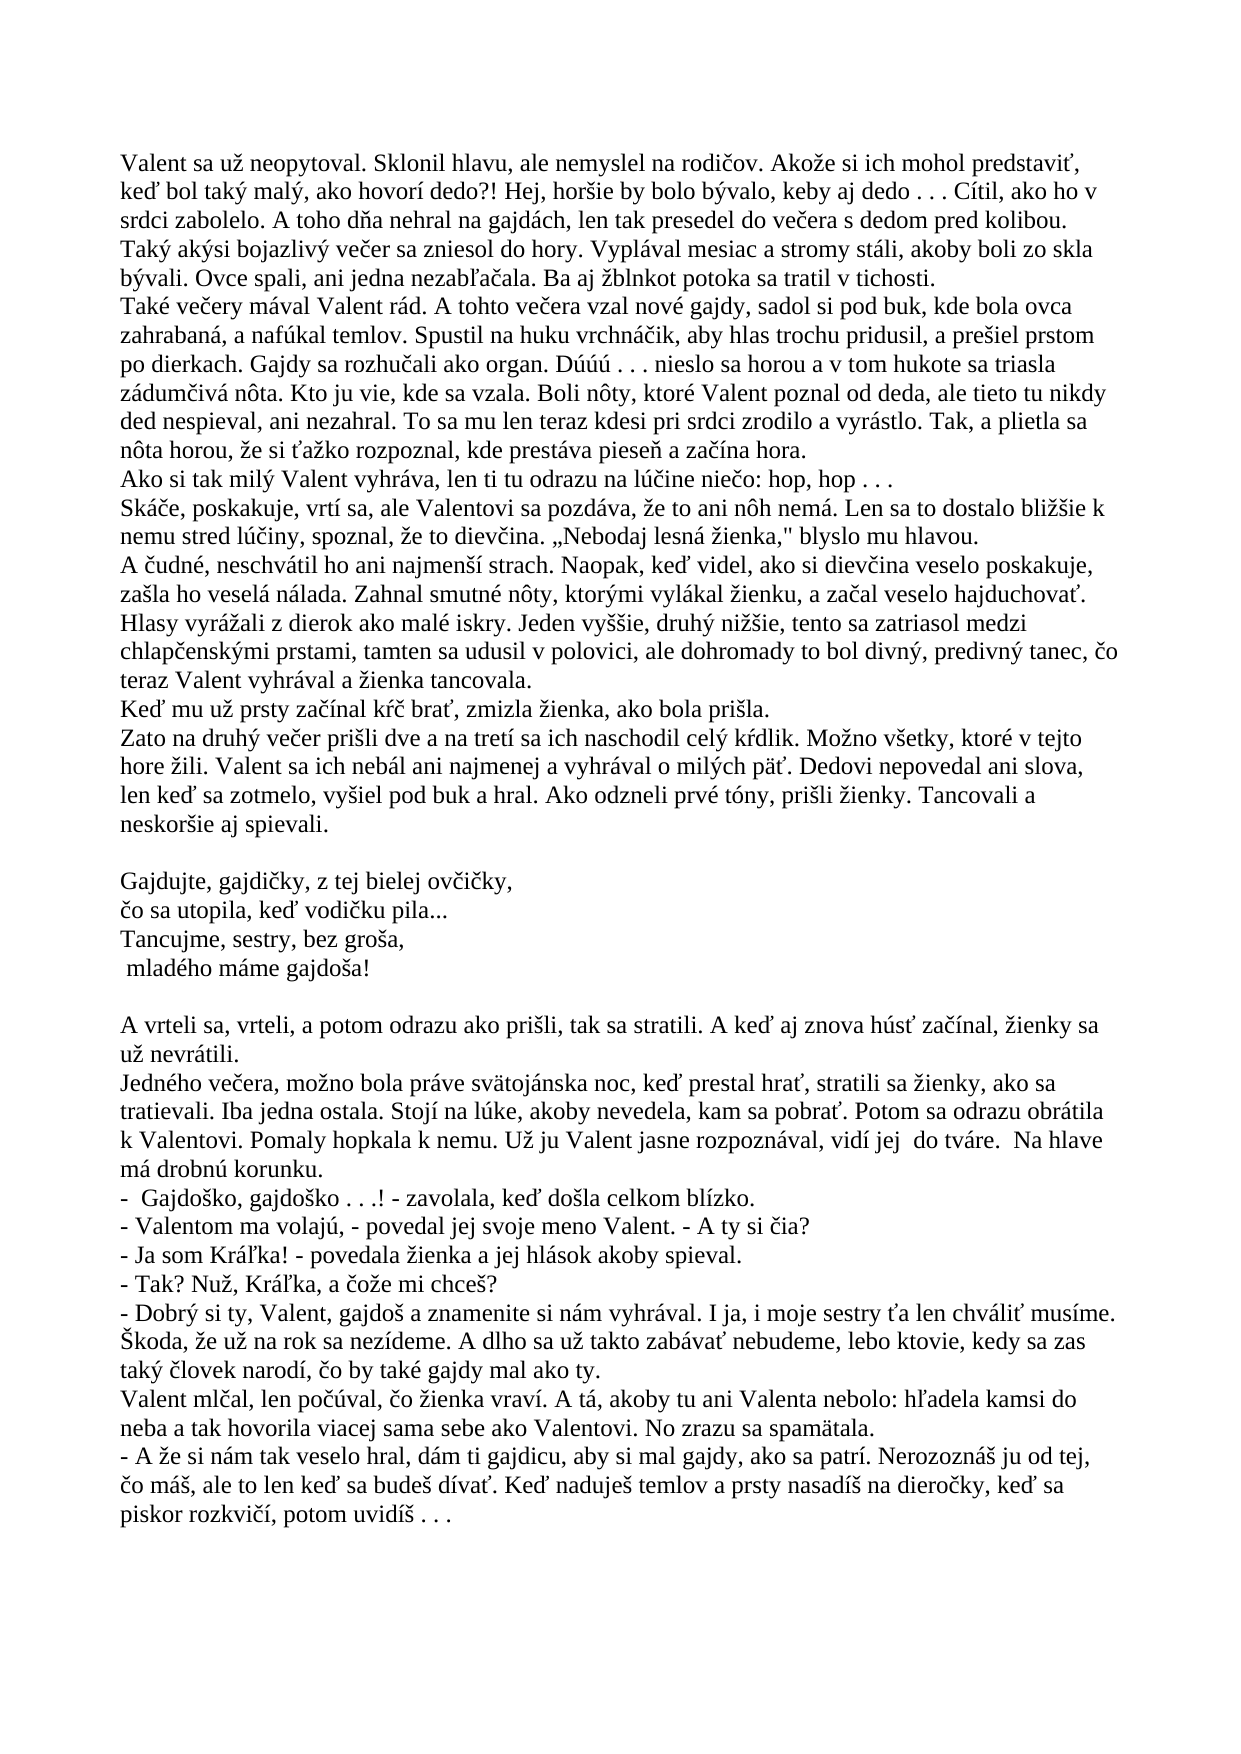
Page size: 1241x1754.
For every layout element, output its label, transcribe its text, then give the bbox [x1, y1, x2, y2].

text - Gajdoško, gajdoško . . .! - zavolala, keď došla celkom blízko. [120, 1183, 1120, 1211]
text Keď mu už prsty začínal kŕč brať, zmizla žienka, ako bola prišla. [120, 694, 1120, 723]
text Gajdujte, gajdičky, z tej bielej ovčičky, [120, 866, 1120, 895]
text čo sa utopila, keď vodičku pila... [120, 895, 1120, 924]
text Také večery mával Valent rád. A tohto večera vzal nové gajdy, sadol si pod buk, kde bola ovca zahrabaná, a nafúkal temlov. Spustil na huku vrchnáčik, aby hlas trochu pridusil, a prešiel prstom po dierkach. Gajdy sa rozhučali ako organ. Dúúú . . . nieslo sa horou a v tom hukote sa triasla zádumčivá nôta. Kto ju vie, kde sa vzala. Boli nôty, ktoré Valent poznal od deda, ale tieto tu nikdy ded nespieval, ani nezahral. To sa mu len teraz kdesi pri srdci zrodilo a vyrástlo. Tak, a plietla sa nôta horou, že si ťažko rozpoznal, kde prestáva pieseň a začína hora. [120, 291, 1120, 464]
text Taký akýsi bojazlivý večer sa zniesol do hory. Vyplával mesiac a stromy stáli, akoby boli zo skla bývali. Ovce spali, ani jedna nezabľačala. Ba aj žblnkot potoka sa tratil v tichosti. [120, 234, 1120, 291]
text Ako si tak milý Valent vyhráva, len ti tu odrazu na lúčine niečo: hop, hop . . . [120, 464, 1120, 493]
text A čudné, neschvátil ho ani najmenší strach. Naopak, keď videl, ako si dievčina veselo poskakuje, zašla ho veselá nálada. Zahnal smutné nôty, ktorými vylákal žienku, a začal veselo hajduchovať. Hlasy vyrážali z dierok ako malé iskry. Jeden vyššie, druhý nižšie, tento sa zatriasol medzi chlapčenskými prstami, tamten sa udusil v polovici, ale dohromady to bol divný, predivný tanec, čo teraz Valent vyhrával a žienka tancovala. [120, 550, 1120, 694]
text Skáče, poskakuje, vrtí sa, ale Valentovi sa pozdáva, že to ani nôh nemá. Len sa to dostalo bližšie k nemu stred lúčiny, spoznal, že to dievčina. „Nebodaj lesná žienka," blyslo mu hlavou. [120, 493, 1120, 550]
text - A že si nám tak veselo hral, dám ti gajdicu, aby si mal gajdy, ako sa patrí. Nerozoznáš ju od tej, čo máš, ale to len keď sa budeš dívať. Keď naduješ temlov a prsty nasadíš na dieročky, keď sa piskor rozkvičí, potom uvidíš . . . [120, 1441, 1120, 1528]
text Valent mlčal, len počúval, čo žienka vraví. A tá, akoby tu ani Valenta nebolo: hľadela kamsi do neba a tak hovorila viacej sama sebe ako Valentovi. No zrazu sa spamätala. [120, 1384, 1120, 1441]
text Tancujme, sestry, bez groša, [120, 924, 1120, 953]
text - Tak? Nuž, Kráľka, a čože mi chceš? [120, 1269, 1120, 1298]
text - Dobrý si ty, Valent, gajdoš a znamenite si nám vyhrával. I ja, i moje sestry ťa len chváliť musíme. Škoda, že už na rok sa nezídeme. A dlho sa už takto zabávať nebudeme, lebo ktovie, kedy sa zas taký človek narodí, čo by také gajdy mal ako ty. [120, 1298, 1120, 1384]
text Valent sa už neopytoval. Sklonil hlavu, ale nemyslel na rodičov. Akože si ich mohol predstaviť, keď bol taký malý, ako hovorí dedo?! Hej, horšie by bolo bývalo, keby aj dedo . . . Cítil, ako ho v srdci zabolelo. A toho dňa nehral na gajdách, len tak presedel do večera s dedom pred kolibou. [120, 148, 1120, 234]
text - Ja som Kráľka! - povedala žienka a jej hlások akoby spieval. [120, 1240, 1120, 1269]
text Jedného večera, možno bola práve svätojánska noc, keď prestal hrať, stratili sa žienky, ako sa tratievali. Iba jedna ostala. Stojí na lúke, akoby nevedela, kam sa pobrať. Potom sa odrazu obrátila k Valentovi. Pomaly hopkala k nemu. Už ju Valent jasne rozpoznával, vidí jej do tváre. Na hlave má drobnú korunku. [120, 1068, 1120, 1183]
text mladého máme gajdoša! [120, 953, 1120, 981]
text Zato na druhý večer prišli dve a na tretí sa ich naschodil celý kŕdlik. Možno všetky, ktoré v tejto hore žili. Valent sa ich nebál ani najmenej a vyhrával o milých päť. Dedovi nepovedal ani slova, len keď sa zotmelo, vyšiel pod buk a hral. Ako odzneli prvé tóny, prišli žienky. Tancovali a neskoršie aj spievali. [120, 723, 1120, 838]
text A vrteli sa, vrteli, a potom odrazu ako prišli, tak sa stratili. A keď aj znova húsť začínal, žienky sa už nevrátili. [120, 1010, 1120, 1068]
text - Valentom ma volajú, - povedal jej svoje meno Valent. - A ty si čia? [120, 1211, 1120, 1240]
